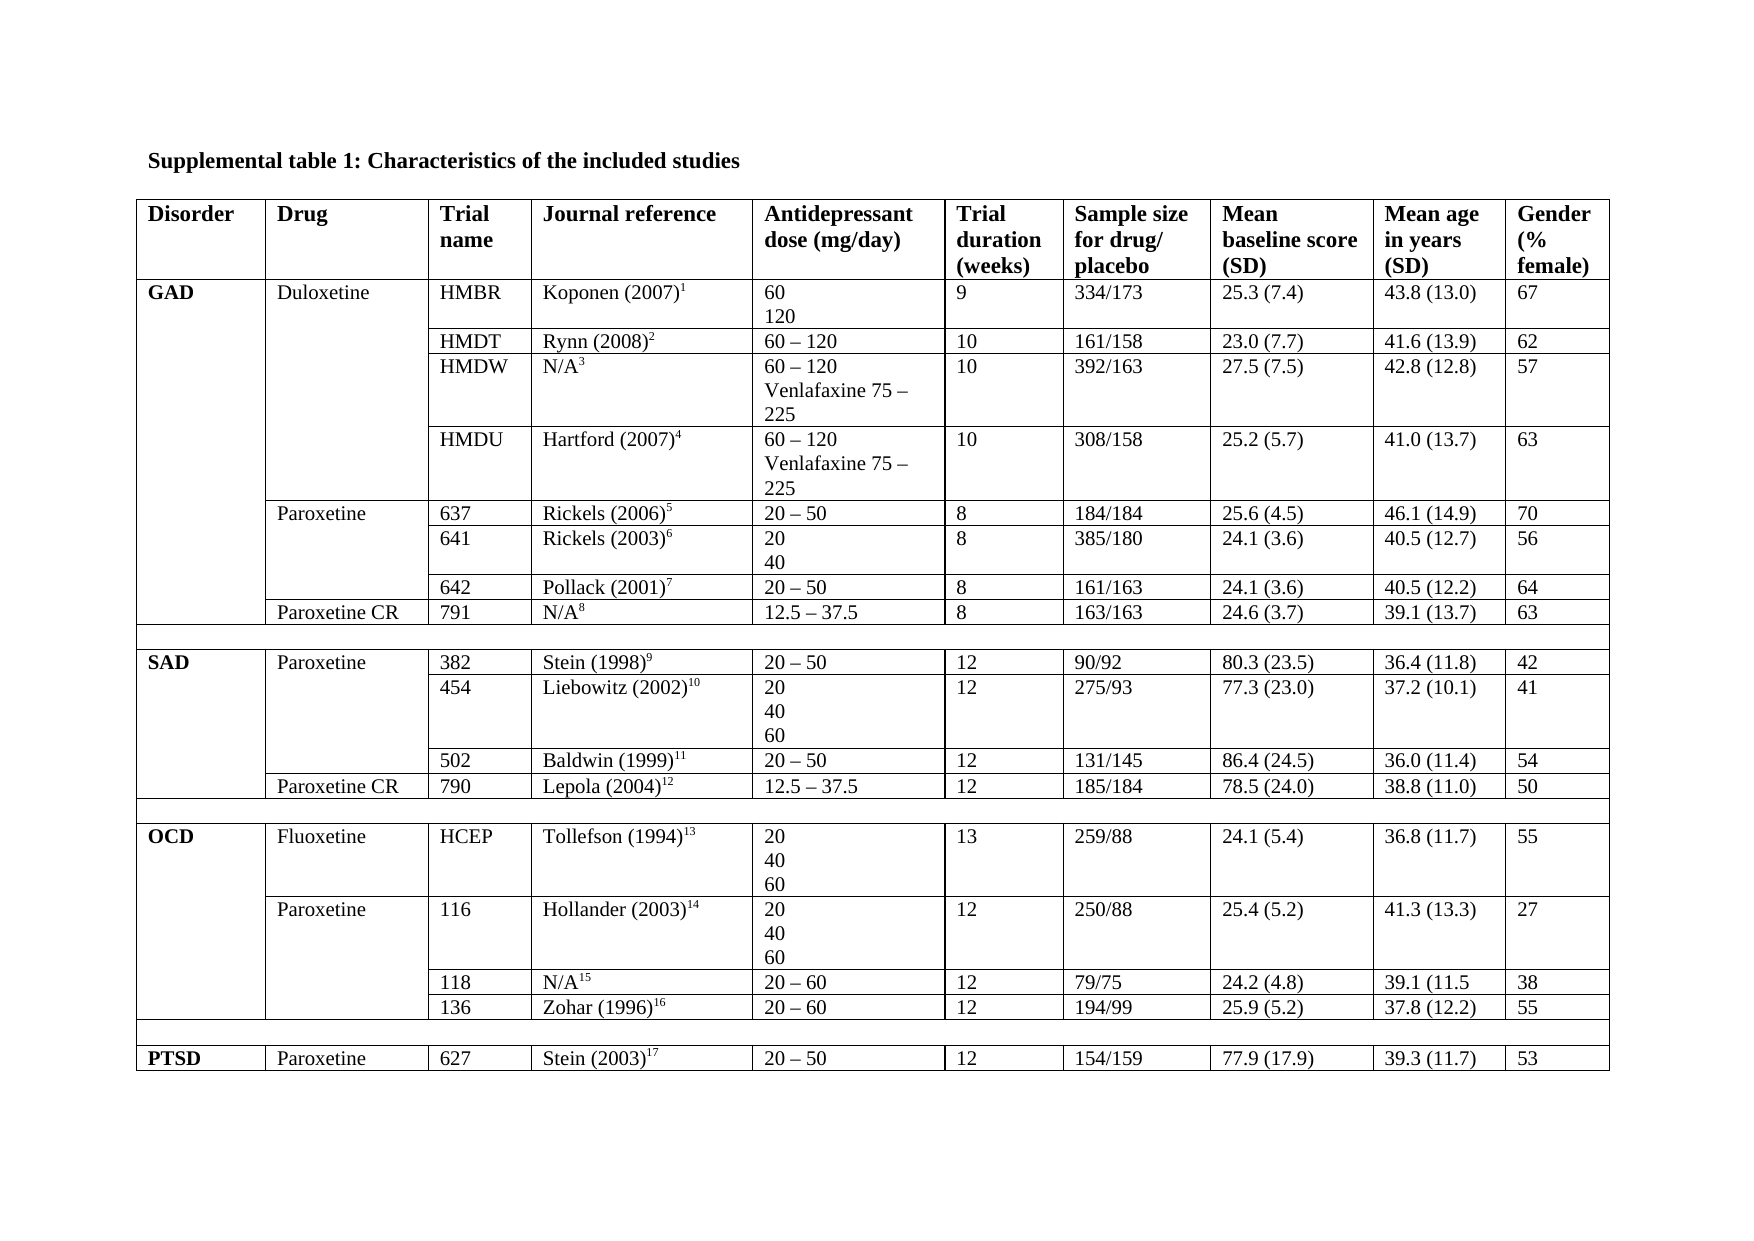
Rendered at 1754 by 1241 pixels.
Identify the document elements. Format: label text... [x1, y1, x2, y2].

table_header Mean baseline score (SD) [1211, 200, 1373, 279]
table_cell [137, 1020, 1609, 1044]
table_cell PTSD [137, 1046, 265, 1069]
table_cell 194/99 [1064, 995, 1210, 1019]
table_cell 392/163 [1064, 354, 1210, 426]
table_cell N/A3 [532, 354, 752, 426]
table_cell 20 – 60 [753, 995, 944, 1019]
table_cell 41.6 (13.9) [1374, 329, 1505, 353]
table_cell 12 [946, 995, 1063, 1019]
table_cell 20 – 50 [753, 1046, 944, 1069]
table_cell 20 – 50 [753, 749, 944, 772]
table_header Antidepressant dose (mg/day) [753, 200, 944, 279]
table_cell 23.0 (7.7) [1211, 329, 1373, 353]
table_cell 67 [1506, 280, 1609, 328]
table_cell 163/163 [1064, 600, 1210, 624]
table_cell HCEP [429, 824, 531, 896]
table_cell 63 [1506, 427, 1609, 499]
table_cell OCD [137, 824, 265, 1019]
table_cell Pollack (2001)7 [532, 575, 752, 599]
table_cell 12 [946, 897, 1063, 969]
table_cell Paroxetine CR [266, 774, 428, 798]
table_cell Tollefson (1994)13 [532, 824, 752, 896]
table_cell 24.1 (5.4) [1211, 824, 1373, 896]
table_cell 46.1 (14.9) [1374, 501, 1505, 524]
table_cell 9 [946, 280, 1063, 328]
table_cell 55 [1506, 995, 1609, 1019]
table_cell Zohar (1996)16 [532, 995, 752, 1019]
table_cell 12 [946, 650, 1063, 674]
table_cell 80.3 (23.5) [1211, 650, 1373, 674]
table_cell 334/173 [1064, 280, 1210, 328]
table_cell 12 [946, 970, 1063, 994]
table_cell 136 [429, 995, 531, 1019]
table_cell 790 [429, 774, 531, 798]
table_cell 78.5 (24.0) [1211, 774, 1373, 798]
table_cell 60 – 120 Venlafaxine 75 – 225 [753, 427, 944, 499]
table_cell 90/92 [1064, 650, 1210, 674]
table_cell 25.6 (4.5) [1211, 501, 1373, 524]
table_cell 12 [946, 675, 1063, 747]
table_cell HMBR [429, 280, 531, 328]
table_cell 627 [429, 1046, 531, 1069]
table_cell 60 120 [753, 280, 944, 328]
table_cell 20 40 60 [753, 824, 944, 896]
table_cell 24.2 (4.8) [1211, 970, 1373, 994]
table_cell 20 40 [753, 526, 944, 574]
table_cell 41.3 (13.3) [1374, 897, 1505, 969]
table_header Mean age in years (SD) [1374, 200, 1505, 279]
table_cell 10 [946, 329, 1063, 353]
table_cell 12.5 – 37.5 [753, 600, 944, 624]
table_cell 161/163 [1064, 575, 1210, 599]
table_cell 39.1 (11.5 [1374, 970, 1505, 994]
table_cell 38 [1506, 970, 1609, 994]
table_cell Paroxetine [266, 501, 428, 599]
table_cell Rickels (2003)6 [532, 526, 752, 574]
table_header Disorder [137, 200, 265, 279]
table_cell 77.9 (17.9) [1211, 1046, 1373, 1069]
table_cell HMDU [429, 427, 531, 499]
table_cell 63 [1506, 600, 1609, 624]
table_cell 39.1 (13.7) [1374, 600, 1505, 624]
table_cell Hartford (2007)4 [532, 427, 752, 499]
table_cell 154/159 [1064, 1046, 1210, 1069]
table_cell Hollander (2003)14 [532, 897, 752, 969]
table_cell 454 [429, 675, 531, 747]
table_cell 20 – 60 [753, 970, 944, 994]
table_cell Koponen (2007)1 [532, 280, 752, 328]
table_cell 10 [946, 354, 1063, 426]
table_cell Stein (1998)9 [532, 650, 752, 674]
table_cell 37.2 (10.1) [1374, 675, 1505, 747]
table_cell 77.3 (23.0) [1211, 675, 1373, 747]
table_cell 641 [429, 526, 531, 574]
table_cell 8 [946, 501, 1063, 524]
table_cell 25.9 (5.2) [1211, 995, 1373, 1019]
table_header Drug [266, 200, 428, 279]
table_cell Paroxetine [266, 1046, 428, 1069]
table_cell 27.5 (7.5) [1211, 354, 1373, 426]
table_cell 20 – 50 [753, 650, 944, 674]
table_cell 37.8 (12.2) [1374, 995, 1505, 1019]
table_header Journal reference [532, 200, 752, 279]
table_cell 13 [946, 824, 1063, 896]
table_cell 8 [946, 575, 1063, 599]
table_header Trial duration (weeks) [946, 200, 1063, 279]
table_cell 60 – 120 Venlafaxine 75 – 225 [753, 354, 944, 426]
table_cell 64 [1506, 575, 1609, 599]
table_cell N/A15 [532, 970, 752, 994]
table_cell 50 [1506, 774, 1609, 798]
table_cell 24.1 (3.6) [1211, 575, 1373, 599]
table_cell 184/184 [1064, 501, 1210, 524]
table_cell Paroxetine [266, 650, 428, 772]
table_cell 10 [946, 427, 1063, 499]
table_cell 20 – 50 [753, 575, 944, 599]
table_cell 642 [429, 575, 531, 599]
table_cell 116 [429, 897, 531, 969]
table_cell 38.8 (11.0) [1374, 774, 1505, 798]
table_cell Fluoxetine [266, 824, 428, 896]
table_cell 308/158 [1064, 427, 1210, 499]
table_cell 12 [946, 749, 1063, 772]
table_cell 637 [429, 501, 531, 524]
table_cell 60 – 120 [753, 329, 944, 353]
table_header Trial name [429, 200, 531, 279]
table_cell Liebowitz (2002)10 [532, 675, 752, 747]
table_cell 20 40 60 [753, 675, 944, 747]
table_cell 382 [429, 650, 531, 674]
table_cell 36.4 (11.8) [1374, 650, 1505, 674]
table_cell [137, 625, 1609, 649]
table_cell Paroxetine CR [266, 600, 428, 624]
table_cell 20 40 60 [753, 897, 944, 969]
table_cell Rynn (2008)2 [532, 329, 752, 353]
table_cell 40.5 (12.7) [1374, 526, 1505, 574]
table_cell 8 [946, 526, 1063, 574]
table_cell 53 [1506, 1046, 1609, 1069]
table_cell 56 [1506, 526, 1609, 574]
table_cell Rickels (2006)5 [532, 501, 752, 524]
table_cell N/A8 [532, 600, 752, 624]
table_cell 27 [1506, 897, 1609, 969]
table_cell 25.4 (5.2) [1211, 897, 1373, 969]
table_cell 25.2 (5.7) [1211, 427, 1373, 499]
table_cell 791 [429, 600, 531, 624]
table_cell 36.8 (11.7) [1374, 824, 1505, 896]
table_cell 502 [429, 749, 531, 772]
table_cell Lepola (2004)12 [532, 774, 752, 798]
table_cell Baldwin (1999)11 [532, 749, 752, 772]
table_cell 250/88 [1064, 897, 1210, 969]
table_cell 54 [1506, 749, 1609, 772]
table_cell 12.5 – 37.5 [753, 774, 944, 798]
table_cell 12 [946, 774, 1063, 798]
text Supplemental table 1: Characteristics of the included studies [148, 148, 1606, 174]
table_cell 62 [1506, 329, 1609, 353]
table_cell 42 [1506, 650, 1609, 674]
table_cell [137, 799, 1609, 823]
table_cell 57 [1506, 354, 1609, 426]
table_cell HMDT [429, 329, 531, 353]
table_cell 24.1 (3.6) [1211, 526, 1373, 574]
table_cell 86.4 (24.5) [1211, 749, 1373, 772]
table_cell 55 [1506, 824, 1609, 896]
table_cell Duloxetine [266, 280, 428, 499]
table_cell 131/145 [1064, 749, 1210, 772]
table_header Gender (% female) [1506, 200, 1609, 279]
table_cell 161/158 [1064, 329, 1210, 353]
table_cell 70 [1506, 501, 1609, 524]
table_cell 25.3 (7.4) [1211, 280, 1373, 328]
table_cell 79/75 [1064, 970, 1210, 994]
table_cell 20 – 50 [753, 501, 944, 524]
table_cell SAD [137, 650, 265, 798]
table_cell Stein (2003)17 [532, 1046, 752, 1069]
table_cell 259/88 [1064, 824, 1210, 896]
table_cell 39.3 (11.7) [1374, 1046, 1505, 1069]
table_cell 43.8 (13.0) [1374, 280, 1505, 328]
table_cell 24.6 (3.7) [1211, 600, 1373, 624]
table_cell 42.8 (12.8) [1374, 354, 1505, 426]
table_cell GAD [137, 280, 265, 624]
table_cell 8 [946, 600, 1063, 624]
table_cell 36.0 (11.4) [1374, 749, 1505, 772]
table_cell 185/184 [1064, 774, 1210, 798]
table_cell 12 [946, 1046, 1063, 1069]
table_cell 41 [1506, 675, 1609, 747]
table_cell 275/93 [1064, 675, 1210, 747]
table_cell 385/180 [1064, 526, 1210, 574]
table_cell HMDW [429, 354, 531, 426]
table_cell 41.0 (13.7) [1374, 427, 1505, 499]
table_header Sample size for drug/ placebo [1064, 200, 1210, 279]
table_cell Paroxetine [266, 897, 428, 1019]
table_cell 40.5 (12.2) [1374, 575, 1505, 599]
table_cell 118 [429, 970, 531, 994]
